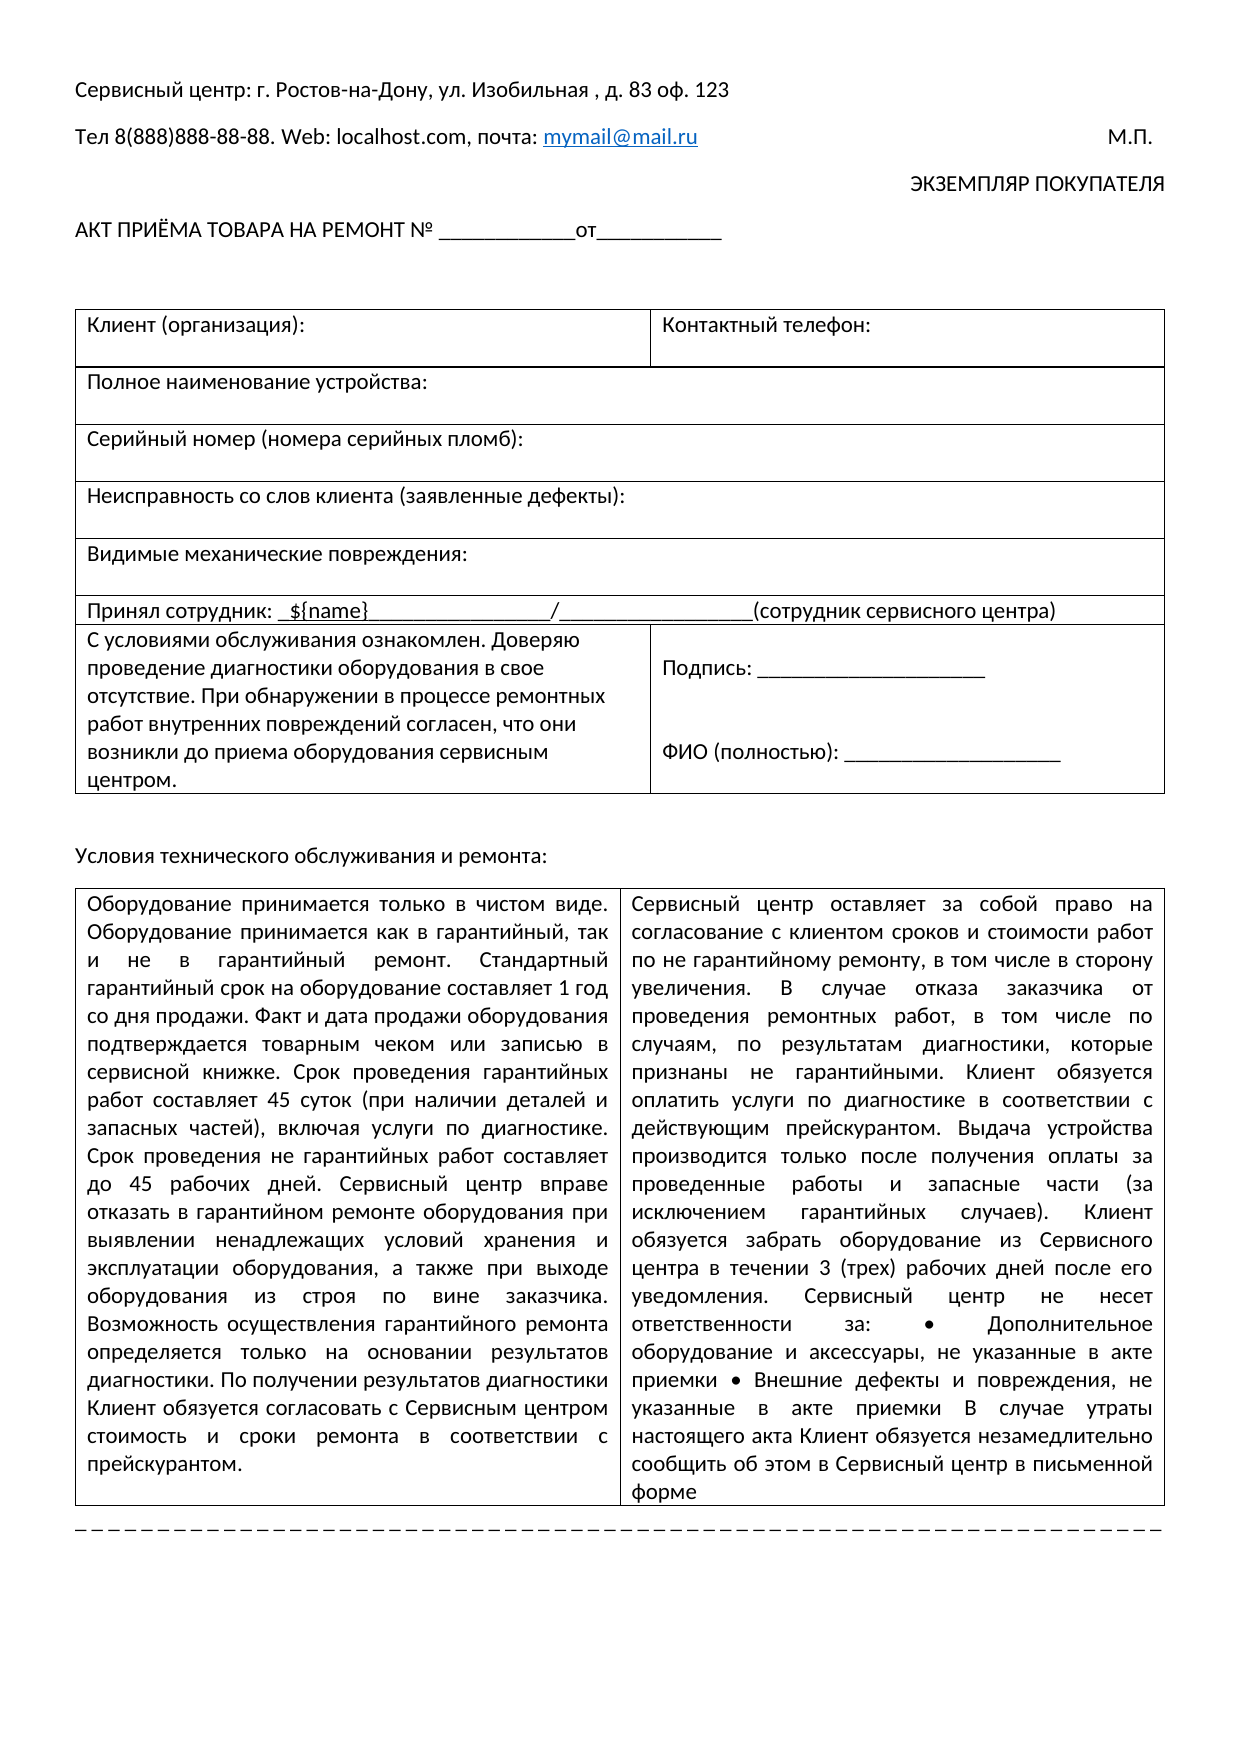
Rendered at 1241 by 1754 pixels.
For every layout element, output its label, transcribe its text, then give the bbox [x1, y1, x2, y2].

table_cell Видимые механические повреждения: [76, 539, 1164, 595]
text АКТ ПРИЁМА ТОВАРА НА РЕМОНТ № ____________от___________ [75, 216, 1165, 244]
table_cell С условиями обслуживания ознакомлен. Доверяю проведение диагностики оборудования в свое отсутствие. При обнаружении в процессе ремонтных работ внутренних повреждений согласен, что они возникли до приема оборудования сервисным центром. [76, 625, 650, 793]
text Тел 8(888)888-88-88. Web: localhost.com, почта: mymail@mail.ru М.П. [75, 122, 1165, 150]
table_header Клиент (организация): [76, 310, 650, 366]
table_cell Неисправность со слов клиента (заявленные дефекты): [76, 482, 1164, 538]
table_cell Принял сотрудник: _${name}________________/_________________(сотрудник сервисного центра) [76, 596, 1164, 624]
table_header Сервисный центр оставляет за собой право на согласование с клиентом сроков и стоимости работ по не гарантийному ремонту, в том числе в сторону увеличения. В случае отказа заказчика от проведения ремонтных работ, в том числе по случаям, по результатам диагностики, которые признаны не гарантийными. Клиент обязуется оплатить услуги по диагностике в соответствии с действующим прейскурантом. Выдача устройства производится только после получения оплаты за проведенные работы и запасные части (за исключением гарантийных случаев). Клиент обязуется забрать оборудование из Сервисного центра в течении 3 (трех) рабочих дней после его уведомления. Сервисный центр не несет ответственности за: • Дополнительное оборудование и аксессуары, не указанные в акте приемки • Внешние дефекты и повреждения, не указанные в акте приемки В случае утраты настоящего акта Клиент обязуется незамедлительно сообщить об этом в Сервисный центр в письменной форме [621, 889, 1164, 1505]
text Сервисный центр: г. Ростов-на-Дону, ул. Изобильная , д. 83 оф. 123 [75, 75, 1165, 103]
text Условия технического обслуживания и ремонта: [75, 841, 1165, 869]
table_cell Подпись: ____________________ ФИО (полностью): ___________________ [651, 625, 1164, 793]
text ЭКЗЕМПЛЯР ПОКУПАТЕЛЯ [75, 169, 1165, 197]
table_cell Полное наименование устройства: [76, 368, 1164, 423]
text _ _ _ _ _ _ _ _ _ _ _ _ _ _ _ _ _ _ _ _ _ _ _ _ _ _ _ _ _ _ _ _ _ _ _ _ _ _ _ _ _ _ _ _ _ _ _ _ _ _ _ _ _ _ _ _ _ _ _ _ _ _ _ _ _ _ [75, 1506, 1165, 1534]
table_header Контактный телефон: [651, 310, 1164, 366]
table_cell Серийный номер (номера серийных пломб): [76, 425, 1164, 481]
table_header Оборудование принимается только в чистом виде. Оборудование принимается как в гарантийный, так и не в гарантийный ремонт. Стандартный гарантийный срок на оборудование составляет 1 год со дня продажи. Факт и дата продажи оборудования подтверждается товарным чеком или записью в сервисной книжке. Срок проведения гарантийных работ составляет 45 суток (при наличии деталей и запасных частей), включая услуги по диагностике. Срок проведения не гарантийных работ составляет до 45 рабочих дней. Сервисный центр вправе отказать в гарантийном ремонте оборудования при выявлении ненадлежащих условий хранения и эксплуатации оборудования, а также при выходе оборудования из строя по вине заказчика. Возможность осуществления гарантийного ремонта определяется только на основании результатов диагностики. По получении результатов диагностики Клиент обязуется согласовать с Сервисным центром стоимость и сроки ремонта в соответствии с прейскурантом. [76, 889, 620, 1505]
